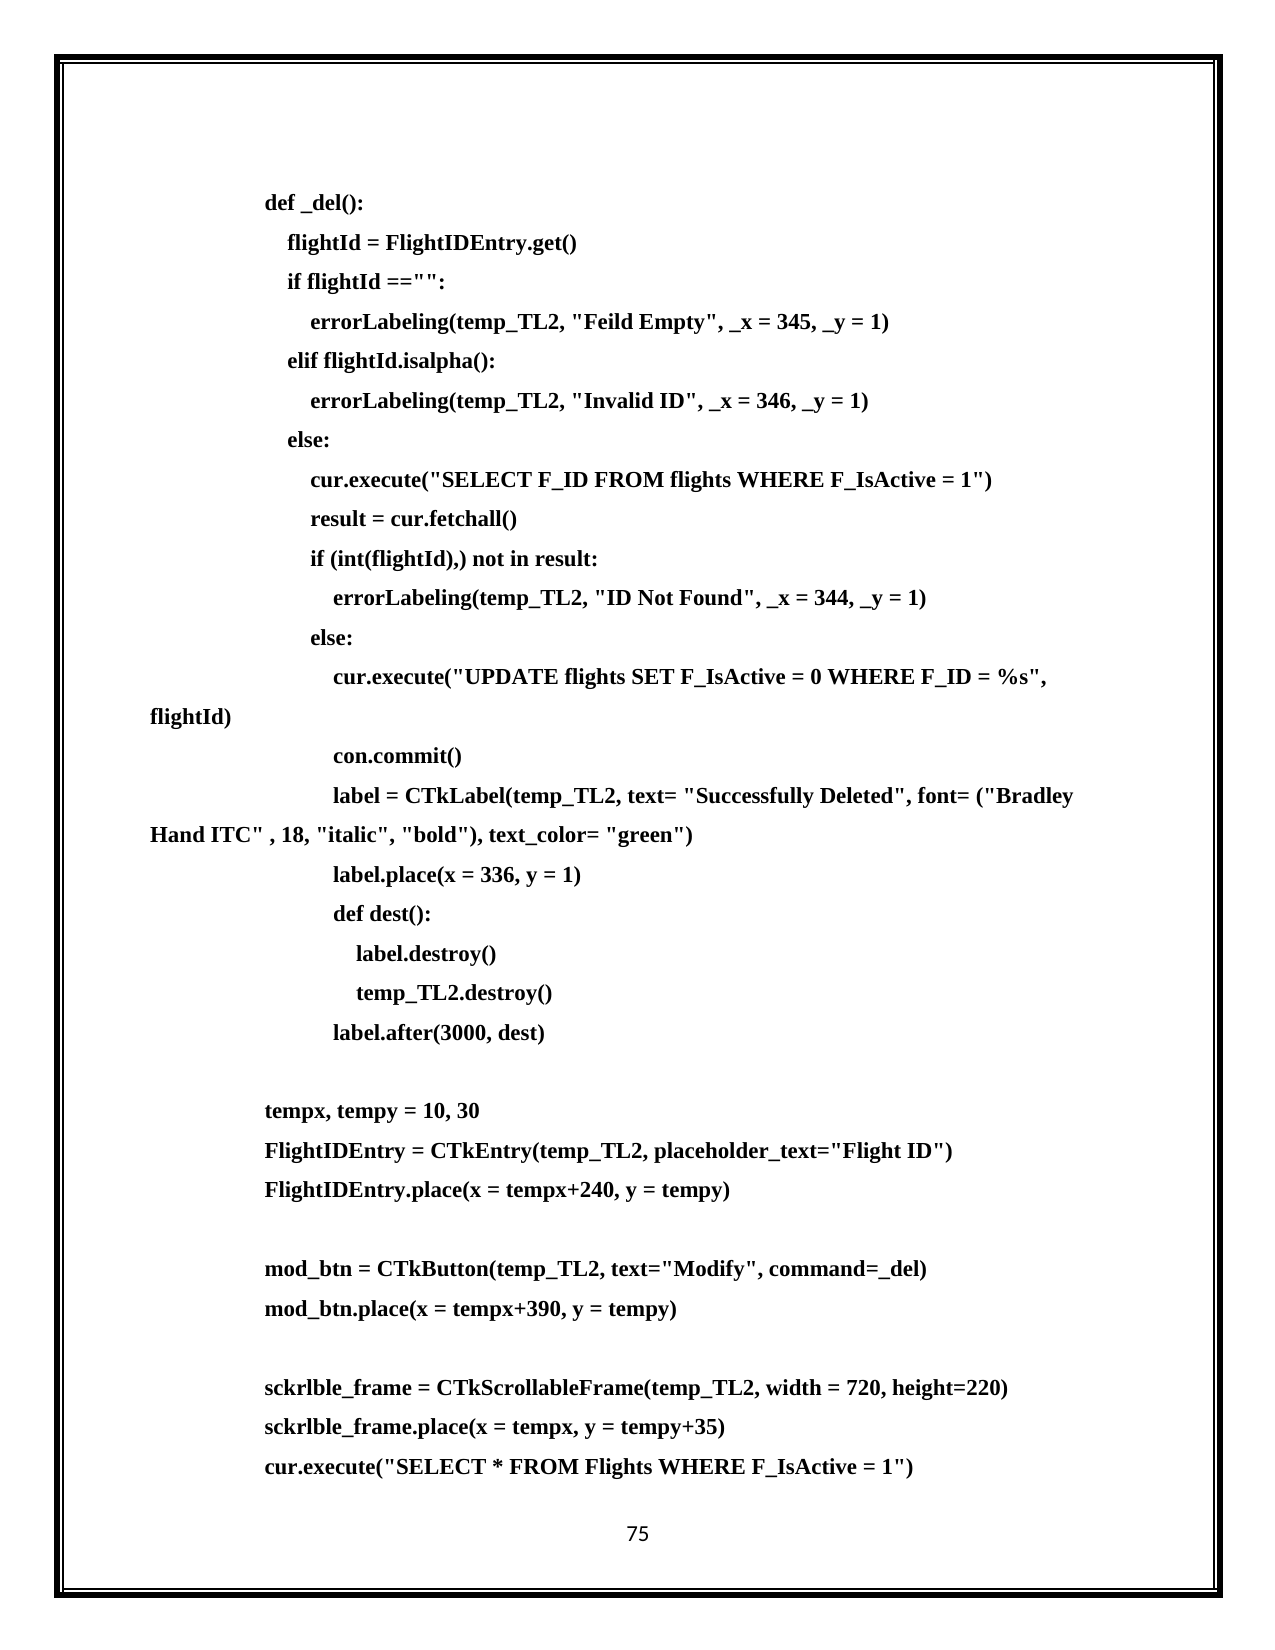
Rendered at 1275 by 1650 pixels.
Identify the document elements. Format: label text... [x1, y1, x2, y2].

text cur.execute("SELECT * FROM Flights WHERE F_IsActive = 1") [150, 1453, 1125, 1479]
text FlightIDEntry.place(x = tempx+240, y = tempy) [150, 1176, 1125, 1203]
text label.place(x = 336, y = 1) [150, 861, 1125, 887]
text label.destroy() [150, 939, 1125, 966]
text cur.execute("SELECT F_ID FROM flights WHERE F_IsActive = 1") [150, 466, 1125, 492]
text mod_btn.place(x = tempx+390, y = tempy) [150, 1295, 1125, 1321]
text cur.execute("UPDATE flights SET F_IsActive = 0 WHERE F_ID = %s", flightId) [150, 663, 1125, 729]
text label = CTkLabel(temp_TL2, text= "Successfully Deleted", font= ("Bradley Hand ITC" , 18, "italic", "bold"), text_color= "green") [150, 782, 1125, 847]
text errorLabeling(temp_TL2, "ID Not Found", _x = 344, _y = 1) [150, 584, 1125, 611]
text sckrlble_frame = CTkScrollableFrame(temp_TL2, width = 720, height=220) [150, 1374, 1125, 1400]
text FlightIDEntry = CTkEntry(temp_TL2, placeholder_text="Flight ID") [150, 1137, 1125, 1163]
text con.commit() [150, 742, 1125, 768]
text errorLabeling(temp_TL2, "Invalid ID", _x = 346, _y = 1) [150, 387, 1125, 413]
text temp_TL2.destroy() [150, 979, 1125, 1005]
text result = cur.fetchall() [150, 505, 1125, 532]
text elif flightId.isalpha(): [150, 347, 1125, 374]
text flightId = FlightIDEntry.get() [150, 229, 1125, 255]
text sckrlble_frame.place(x = tempx, y = tempy+35) [150, 1413, 1125, 1440]
text tempx, tempy = 10, 30 [150, 1097, 1125, 1124]
text errorLabeling(temp_TL2, "Feild Empty", _x = 345, _y = 1) [150, 308, 1125, 334]
text label.after(3000, dest) [150, 1018, 1125, 1045]
text if (int(flightId),) not in result: [150, 545, 1125, 571]
text else: [150, 426, 1125, 453]
text mod_btn = CTkButton(temp_TL2, text="Modify", command=_del) [150, 1255, 1125, 1282]
text def _del(): [150, 189, 1125, 216]
text def dest(): [150, 900, 1125, 926]
text else: [150, 624, 1125, 650]
text if flightId =="": [150, 268, 1125, 295]
